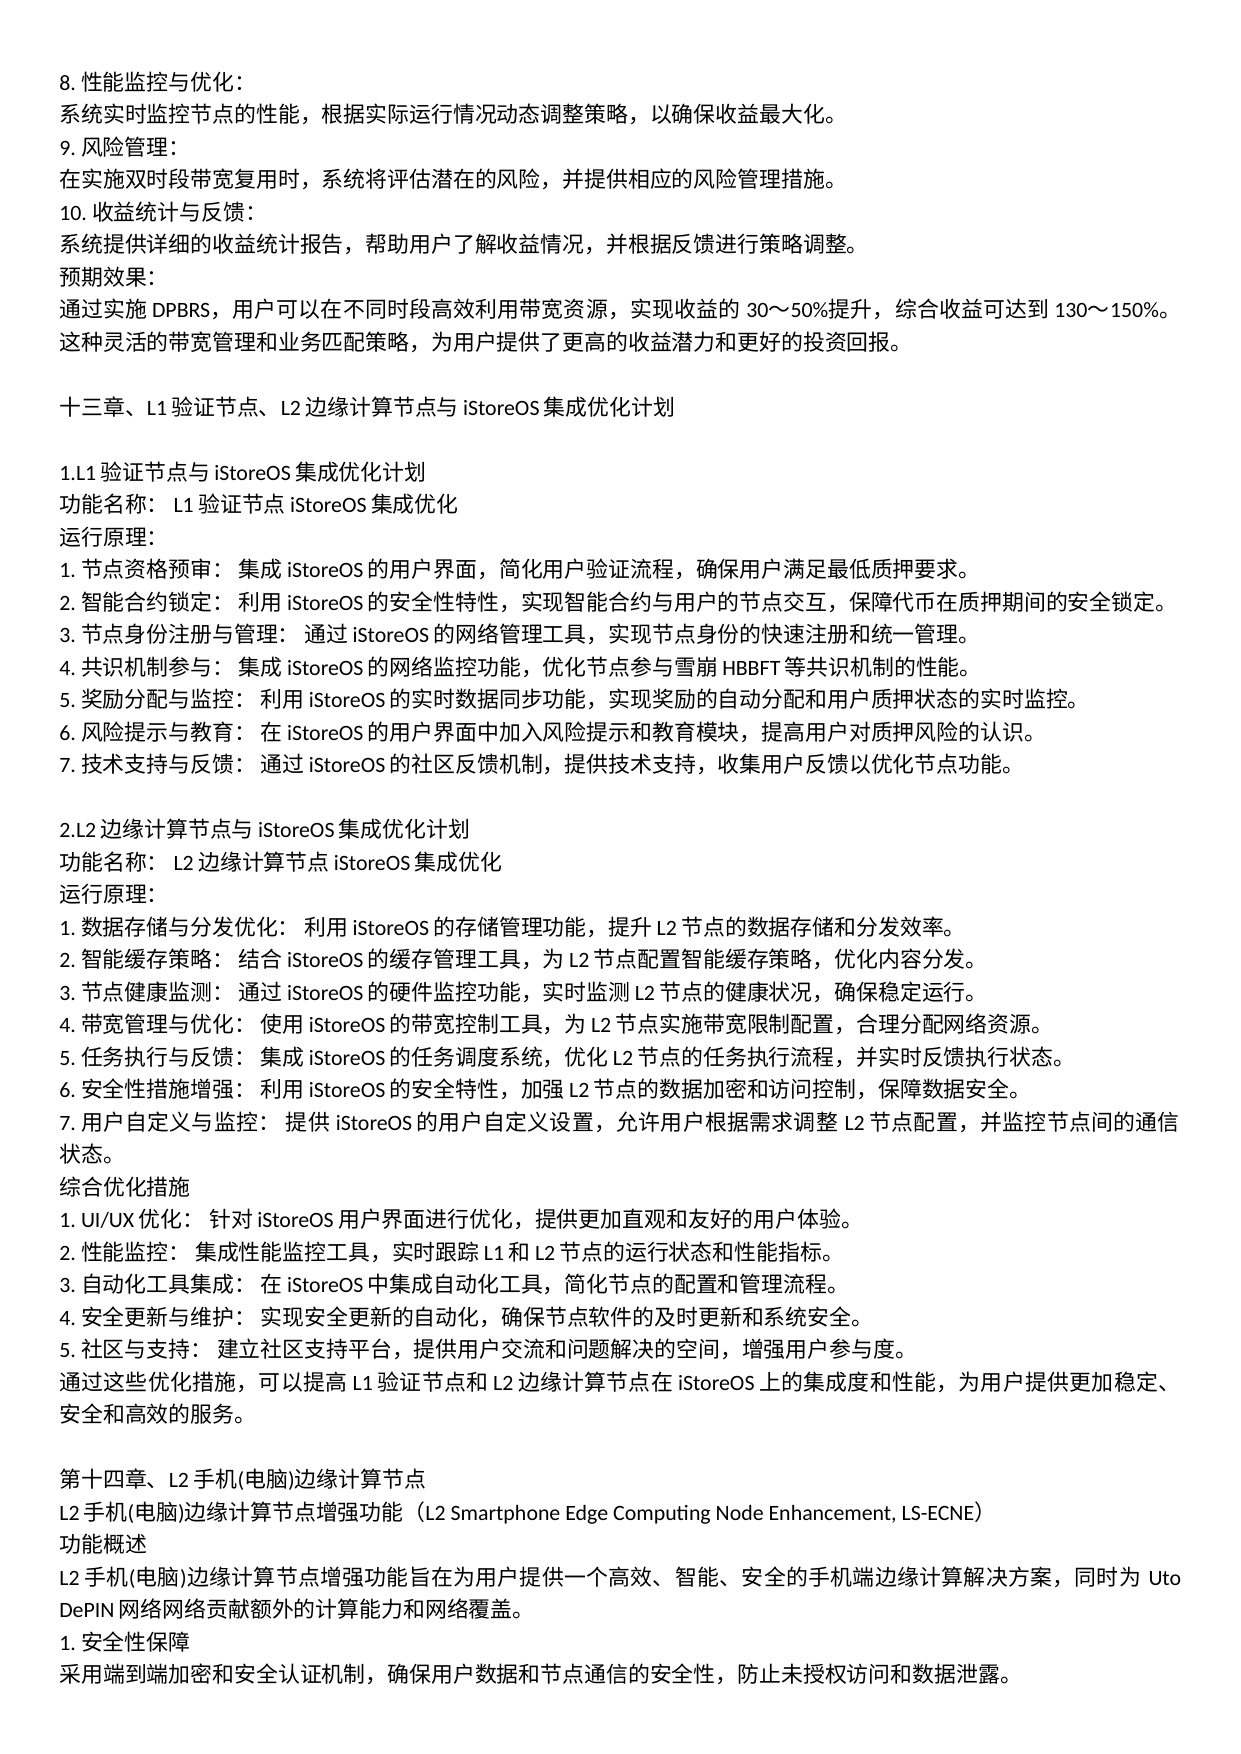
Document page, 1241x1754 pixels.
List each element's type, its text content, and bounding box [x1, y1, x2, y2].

text 2. 性能监控： 集成性能监控工具，实时跟踪L1和L2节点的运行状态和性能指标。 [59, 1234, 1181, 1267]
text 4. 共识机制参与： 集成iStoreOS的网络监控功能，优化节点参与雪崩HBBFT等共识机制的性能。 [59, 649, 1181, 682]
text 8. 性能监控与优化： [59, 64, 1181, 97]
text 1. 数据存储与分发优化： 利用iStoreOS的存储管理功能，提升L2节点的数据存储和分发效率。 [59, 909, 1181, 942]
text 4. 安全更新与维护： 实现安全更新的自动化，确保节点软件的及时更新和系统安全。 [59, 1299, 1181, 1332]
text 运行原理： [59, 519, 1181, 552]
text 2. 智能合约锁定： 利用iStoreOS的安全性特性，实现智能合约与用户的节点交互，保障代币在质押期间的安全锁定。 [59, 584, 1181, 617]
text 3. 节点身份注册与管理： 通过iStoreOS的网络管理工具，实现节点身份的快速注册和统一管理。 [59, 617, 1181, 649]
text 功能名称： L1验证节点iStoreOS集成优化 [59, 487, 1181, 519]
text 3. 自动化工具集成： 在iStoreOS中集成自动化工具，简化节点的配置和管理流程。 [59, 1267, 1181, 1299]
text 第十四章、L2 手机(电脑)边缘计算节点 [59, 1462, 1181, 1494]
text 1. 节点资格预审： 集成iStoreOS的用户界面，简化用户验证流程，确保用户满足最低质押要求。 [59, 552, 1181, 584]
text 1. 安全性保障 [59, 1624, 1181, 1657]
text 1.L1验证节点与iStoreOS集成优化计划 [59, 454, 1181, 487]
text 2.L2边缘计算节点与iStoreOS集成优化计划 [59, 812, 1181, 844]
text 功能名称： L2边缘计算节点iStoreOS集成优化 [59, 844, 1181, 877]
text 系统实时监控节点的性能，根据实际运行情况动态调整策略，以确保收益最大化。 [59, 97, 1181, 129]
list L1验证节点、L2边缘计算节点与iStoreOS集成优化计划 [59, 389, 1181, 422]
text 预期效果： [59, 259, 1181, 292]
text 3. 节点健康监测： 通过iStoreOS的硬件监控功能，实时监测L2节点的健康状况，确保稳定运行。 [59, 974, 1181, 1007]
text 7. 技术支持与反馈： 通过iStoreOS的社区反馈机制，提供技术支持，收集用户反馈以优化节点功能。 [59, 747, 1181, 779]
text 10. 收益统计与反馈： [59, 194, 1181, 227]
text 1. UI/UX优化： 针对iStoreOS用户界面进行优化，提供更加直观和友好的用户体验。 [59, 1202, 1181, 1234]
text 5. 任务执行与反馈： 集成iStoreOS的任务调度系统，优化L2节点的任务执行流程，并实时反馈执行状态。 [59, 1039, 1181, 1072]
text 6. 安全性措施增强： 利用iStoreOS的安全特性，加强L2节点的数据加密和访问控制，保障数据安全。 [59, 1072, 1181, 1104]
text 7. 用户自定义与监控： 提供iStoreOS的用户自定义设置，允许用户根据需求调整L2节点配置，并监控节点间的通信状态。 [59, 1104, 1181, 1169]
text 4. 带宽管理与优化： 使用iStoreOS的带宽控制工具，为L2节点实施带宽限制配置，合理分配网络资源。 [59, 1007, 1181, 1039]
text L2手机(电脑)边缘计算节点增强功能旨在为用户提供一个高效、智能、安全的手机端边缘计算解决方案，同时为Uto DePIN网络网络贡献额外的计算能力和网络覆盖。 [59, 1559, 1181, 1624]
text 9. 风险管理： [59, 129, 1181, 162]
text 采用端到端加密和安全认证机制，确保用户数据和节点通信的安全性，防止未授权访问和数据泄露。 [59, 1657, 1181, 1689]
text 在实施双时段带宽复用时，系统将评估潜在的风险，并提供相应的风险管理措施。 [59, 162, 1181, 194]
text 通过这些优化措施，可以提高L1验证节点和L2边缘计算节点在iStoreOS上的集成度和性能，为用户提供更加稳定、安全和高效的服务。 [59, 1364, 1181, 1429]
text 功能概述 [59, 1527, 1181, 1559]
text 运行原理： [59, 877, 1181, 909]
text 2. 智能缓存策略： 结合iStoreOS的缓存管理工具，为L2节点配置智能缓存策略，优化内容分发。 [59, 942, 1181, 974]
text 系统提供详细的收益统计报告，帮助用户了解收益情况，并根据反馈进行策略调整。 [59, 227, 1181, 259]
text 5. 奖励分配与监控： 利用iStoreOS的实时数据同步功能，实现奖励的自动分配和用户质押状态的实时监控。 [59, 682, 1181, 714]
text 6. 风险提示与教育： 在iStoreOS的用户界面中加入风险提示和教育模块，提高用户对质押风险的认识。 [59, 714, 1181, 747]
text 通过实施DPBRS，用户可以在不同时段高效利用带宽资源，实现收益的30～50%提升，综合收益可达到130～150%。这种灵活的带宽管理和业务匹配策略，为用户提供了更高的收益潜力和更好的投资回报。 [59, 292, 1181, 357]
text 5. 社区与支持： 建立社区支持平台，提供用户交流和问题解决的空间，增强用户参与度。 [59, 1332, 1181, 1364]
text 综合优化措施 [59, 1169, 1181, 1202]
text L2手机(电脑)边缘计算节点增强功能（L2 Smartphone Edge Computing Node Enhancement, LS-ECNE） [59, 1494, 1181, 1527]
